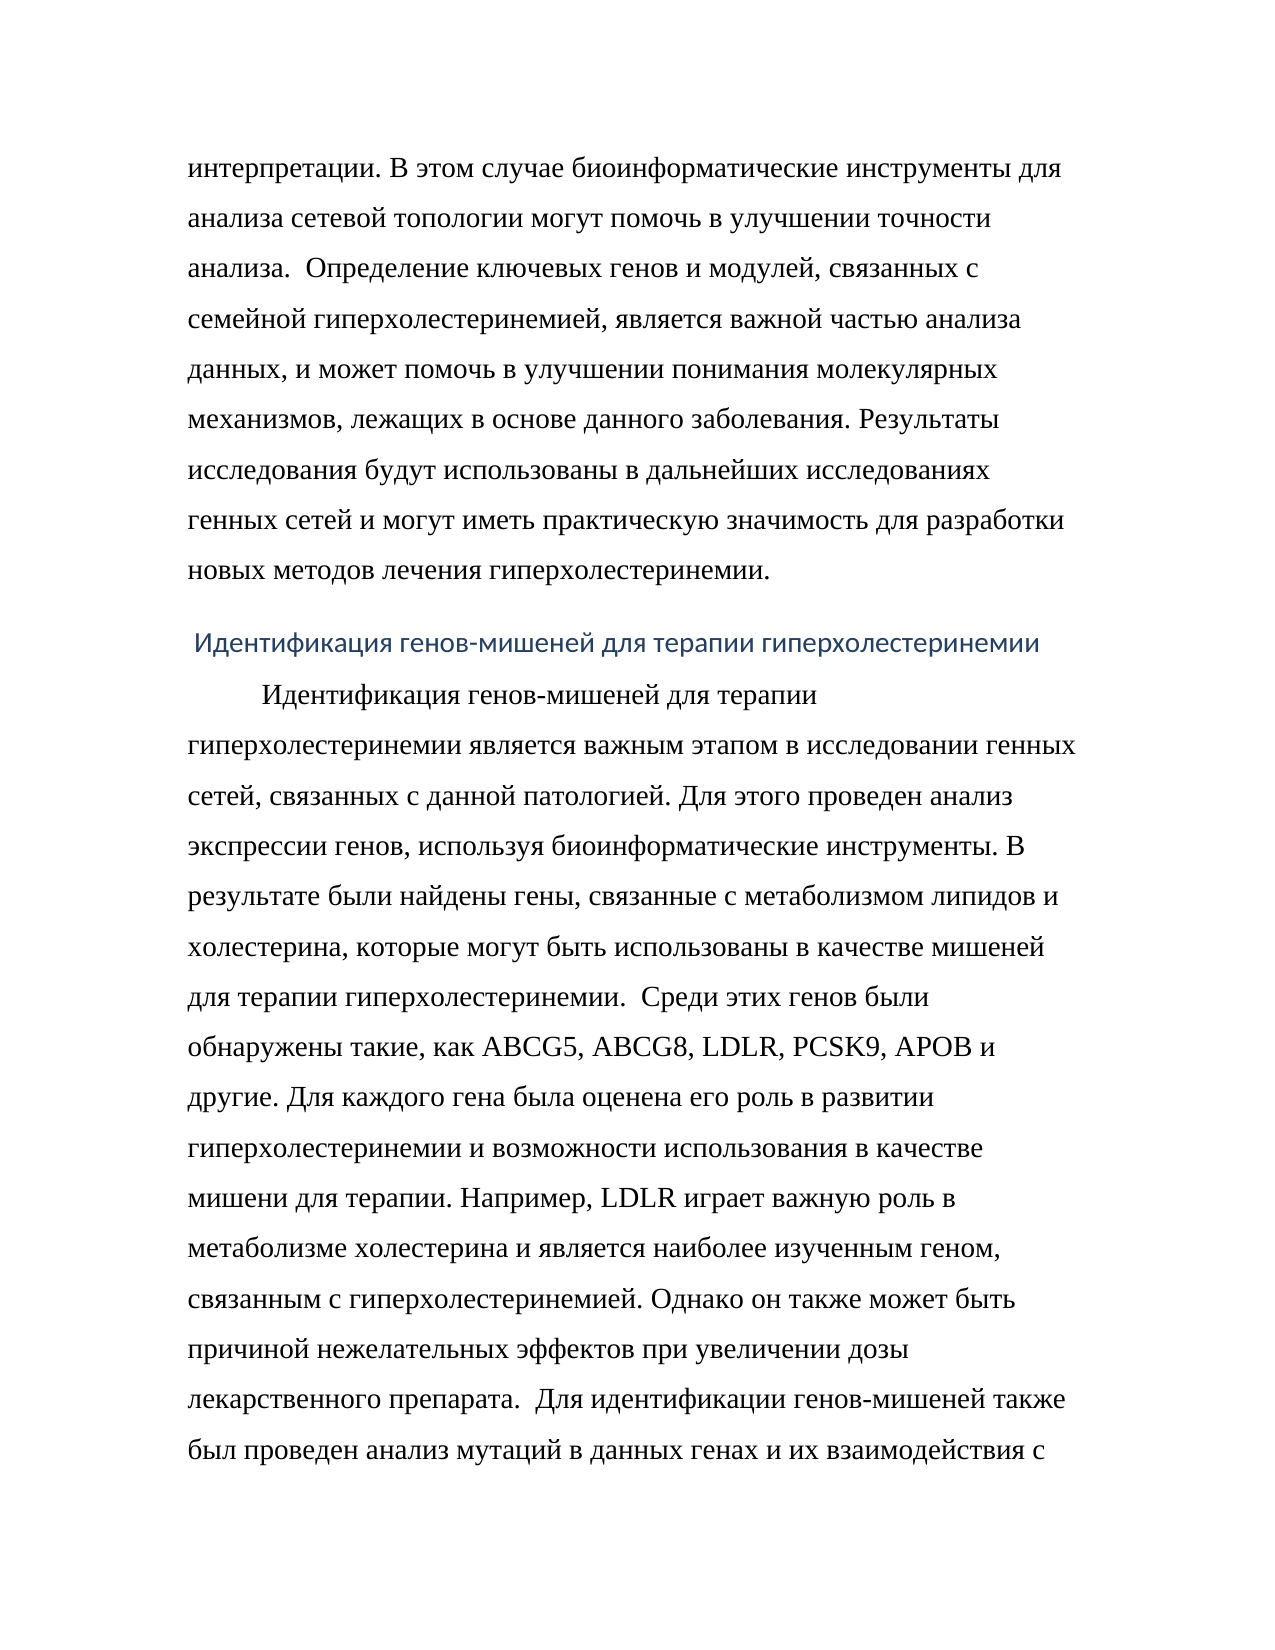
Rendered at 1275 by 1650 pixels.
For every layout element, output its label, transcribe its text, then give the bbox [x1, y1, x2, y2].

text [187, 677, 1087, 1465]
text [187, 150, 1087, 586]
subtitle Идентификация генов-мишеней для терапии гиперхолестеринемии [187, 624, 1087, 659]
